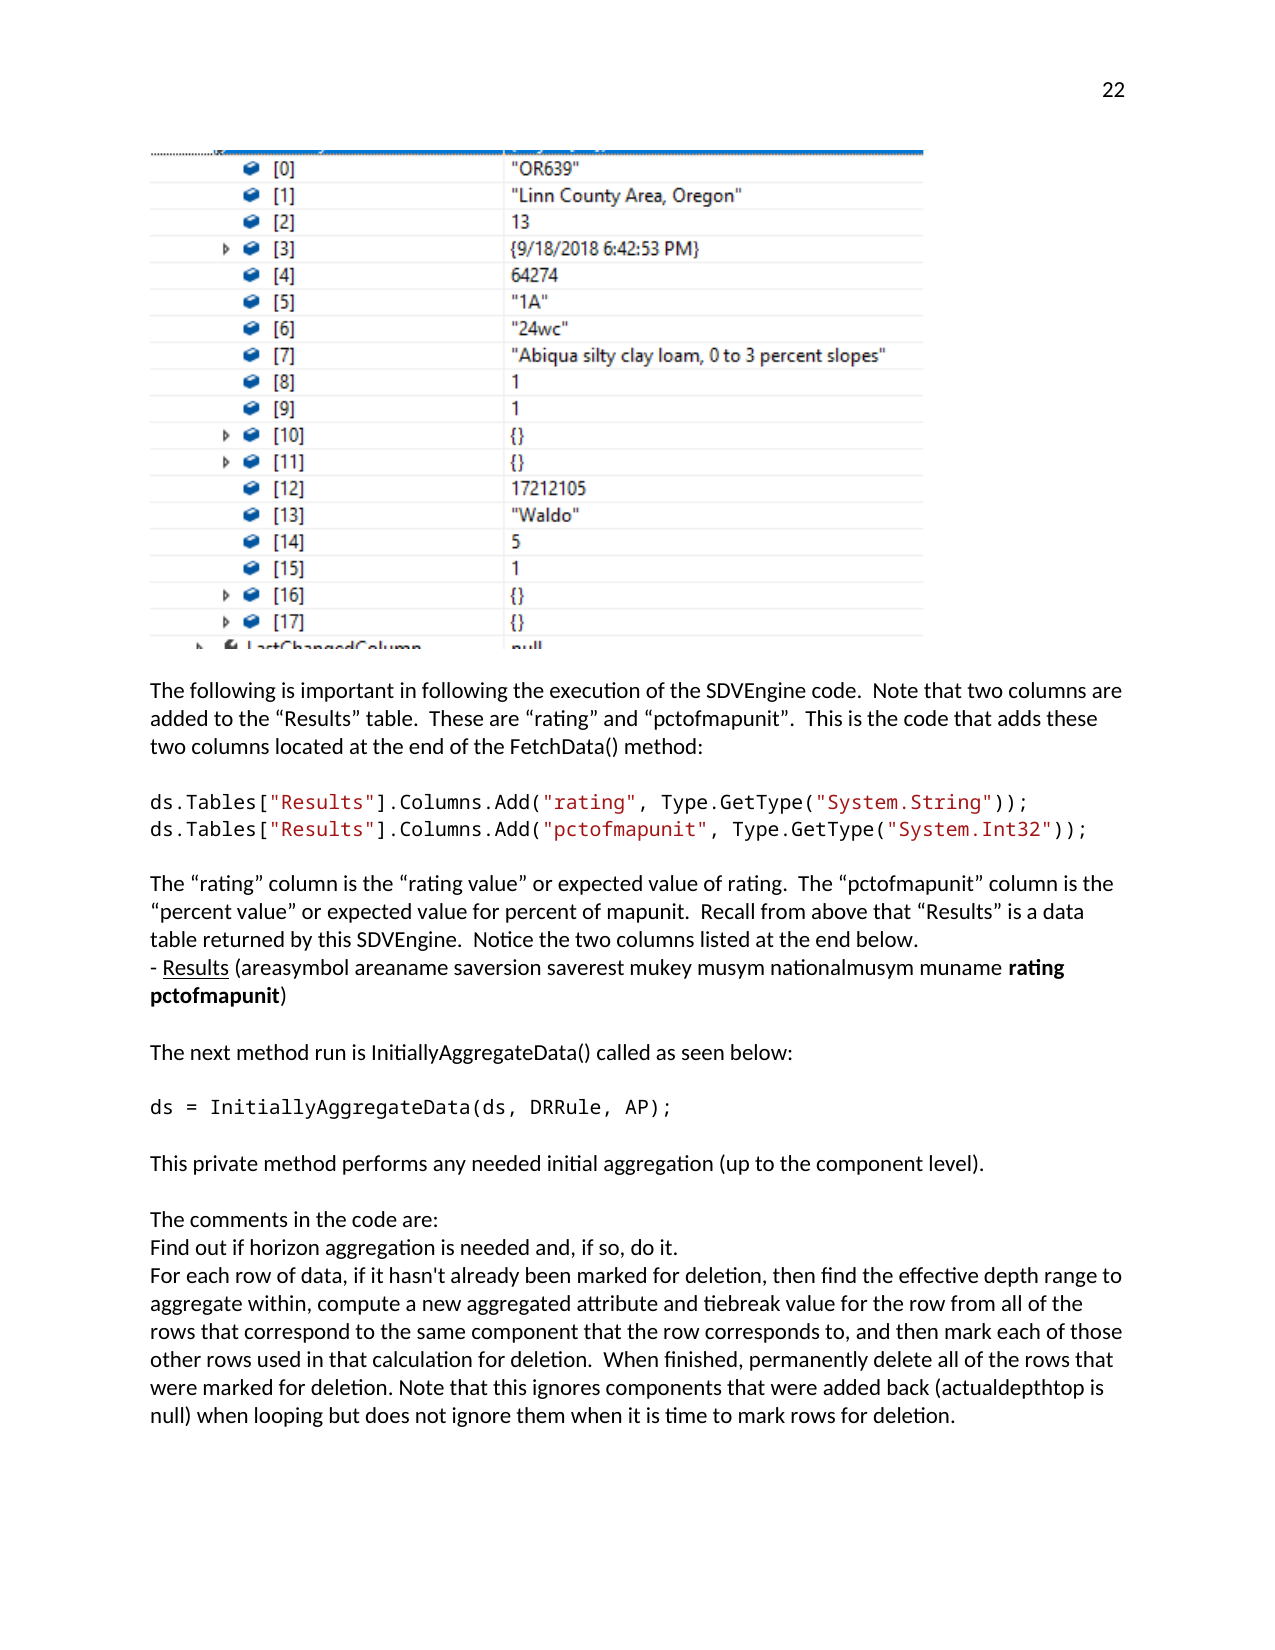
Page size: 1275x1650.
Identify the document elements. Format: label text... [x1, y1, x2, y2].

text ds.Tables["Results"].Columns.Add("rating", Type.GetType("System.String")); [150, 788, 1125, 816]
text The following is important in following the execution of the SDVEngine code. Note that two columns are added to the “Results” table. These are “rating” and “pctofmapunit”. This is the code that adds these two columns located at the end of the FetchData() method: [150, 676, 1125, 761]
text The comments in the code are: Find out if horizon aggregation is needed and, if so, do it. [150, 1205, 1125, 1261]
text ds.Tables["Results"].Columns.Add("pctofmapunit", Type.GetType("System.Int32")); [150, 816, 1125, 842]
text For each row of data, if it hasn't already been marked for deletion, then find the effective depth range to aggregate within, compute a new aggregated attribute and tiebreak value for the row from all of the rows that correspond to the same component that the row corresponds to, and then mark each of those other rows used in that calculation for deletion. When finished, permanently delete all of the rows that were marked for deletion. Note that this ignores components that were added back (actualdepthtop is null) when looping but does not ignore them when it is time to mark rows for deletion. [150, 1261, 1125, 1429]
text The “rating” column is the “rating value” or expected value of rating. The “pctofmapunit” column is the “percent value” or expected value for percent of mapunit. Recall from above that “Results” is a data table returned by this SDVEngine. Notice the two columns listed at the end below. [150, 869, 1125, 953]
picture [150, 150, 924, 649]
text The next method run is InitiallyAggregateData() called as seen below: [150, 1009, 1125, 1066]
text ds = InitiallyAggregateData(ds, DRRule, AP); [150, 1094, 1125, 1149]
text - Results (areasymbol areaname saversion saverest mukey musym nationalmusym muname rating pctofmapunit) [150, 953, 1125, 1009]
text This private method performs any needed initial aggregation (up to the component level). [150, 1149, 1125, 1177]
